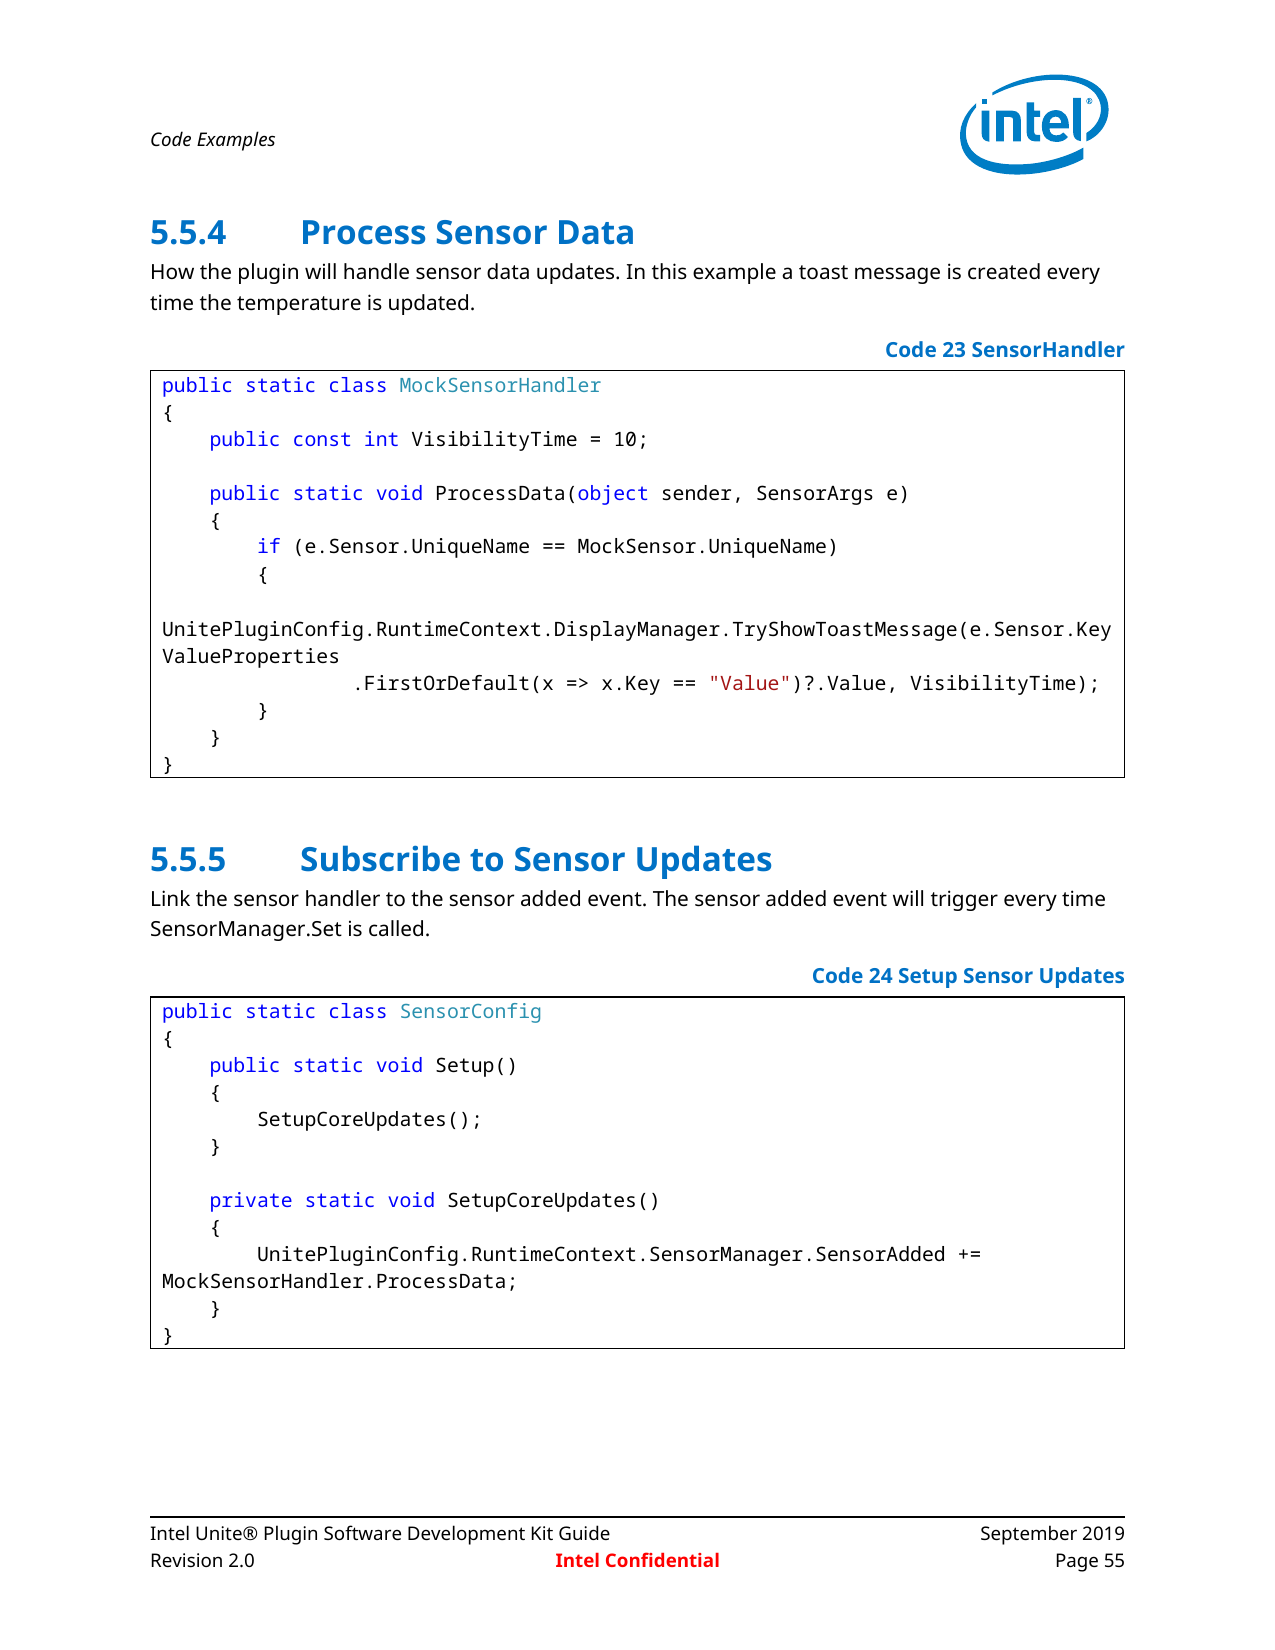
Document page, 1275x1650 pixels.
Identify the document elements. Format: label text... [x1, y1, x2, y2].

table_header public static class SensorConfig { public static void Setup() { SetupCoreUpdates(); } private static void SetupCoreUpdates() { UnitePluginConfig.RuntimeContext.SensorManager.SensorAdded += MockSensorHandler.ProcessData; } } [151, 998, 1124, 1348]
table_header public static class MockSensorHandler { public const int VisibilityTime = 10; public static void ProcessData(object sender, SensorArgs e) { if (e.Sensor.UniqueName == MockSensor.UniqueName) { UnitePluginConfig.RuntimeContext.DisplayManager.TryShowToastMessage(e.Sensor.KeyValueProperties .FirstOrDefault(x => x.Key == "Value")?.Value, VisibilityTime); } } } [151, 371, 1124, 777]
subtitle Process Sensor Data [150, 220, 1125, 251]
subtitle Subscribe to Sensor Updates [150, 846, 1125, 877]
text How the plugin will handle sensor data updates. In this example a toast message is created every time the temperature is updated. [150, 257, 1125, 316]
text Link the sensor handler to the sensor added event. The sensor added event will trigger every time SensorManager.Set is called. [150, 884, 1125, 943]
